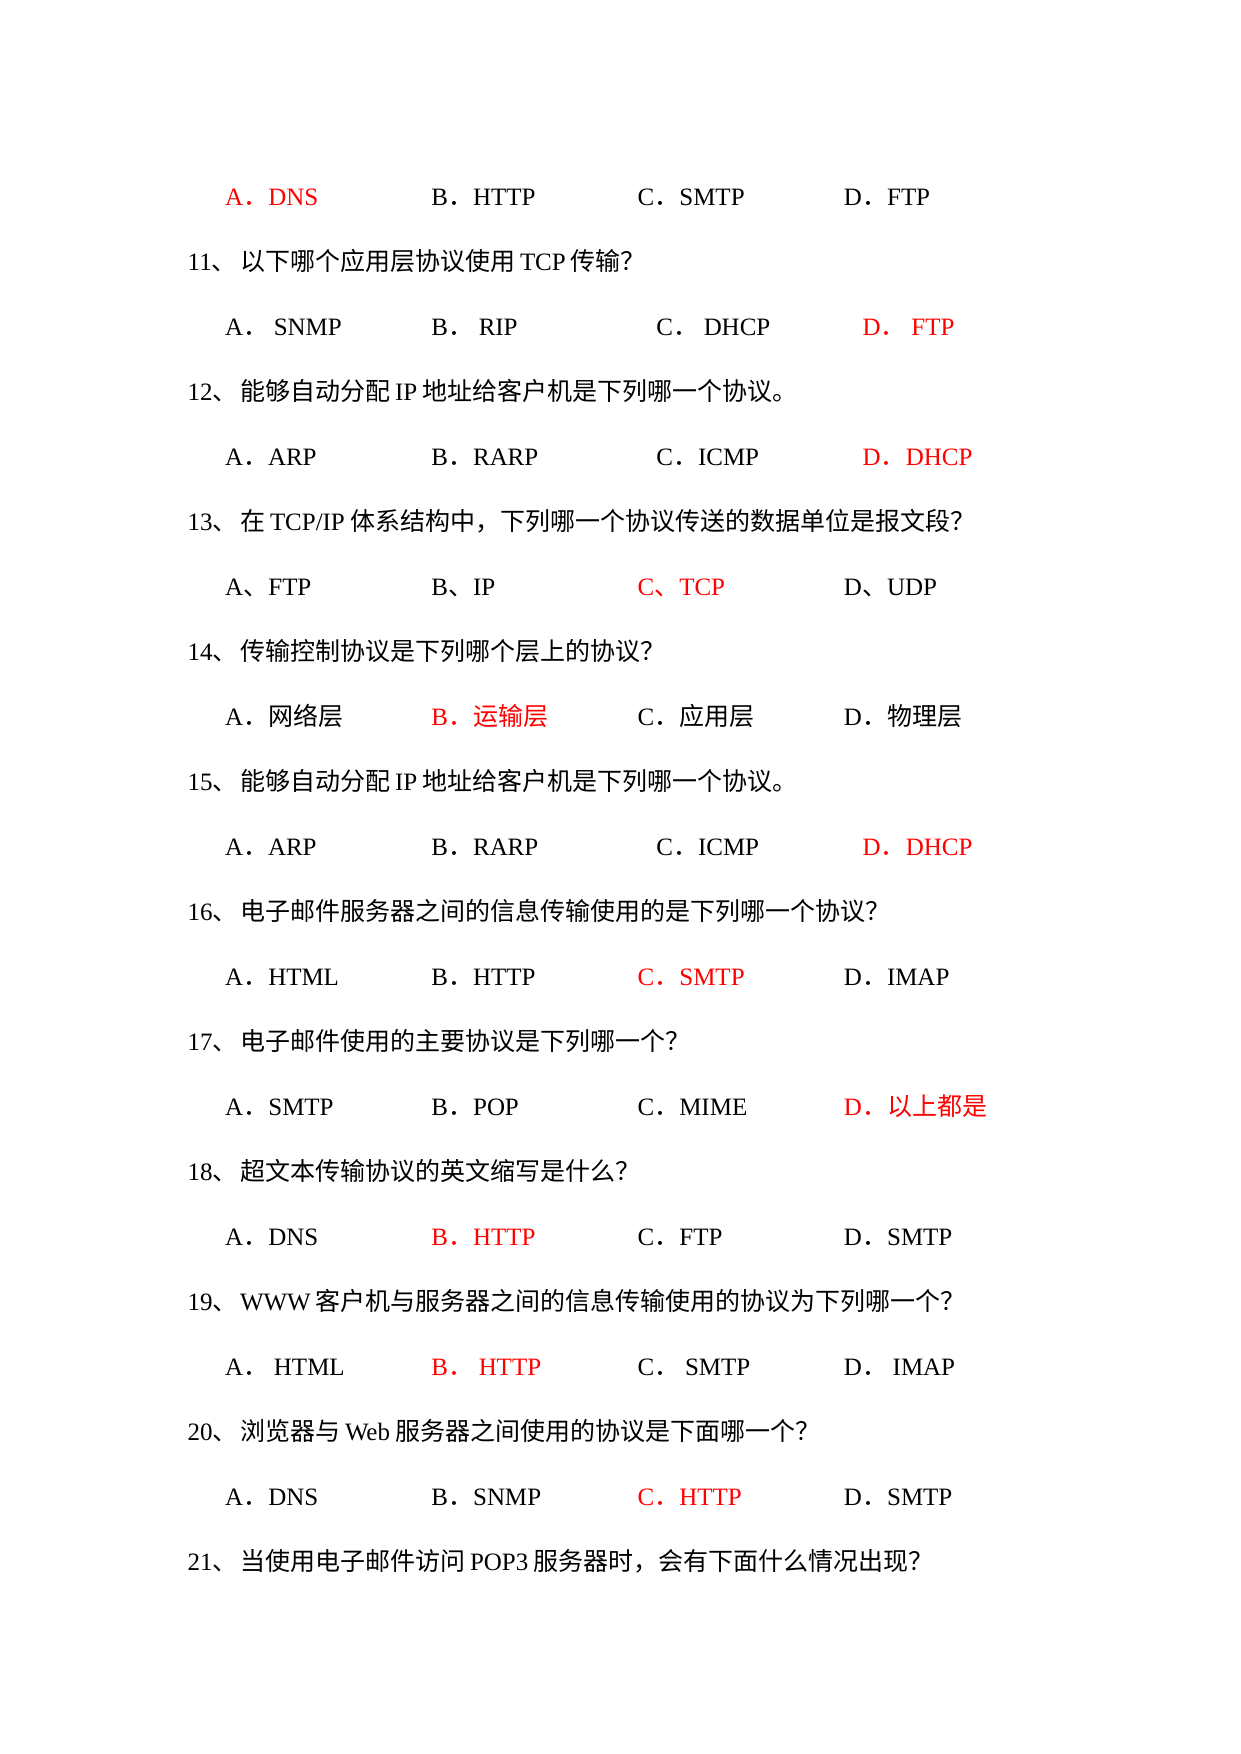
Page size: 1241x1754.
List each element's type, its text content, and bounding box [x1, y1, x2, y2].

text A．SMTP B．POP C．MIME D．以上都是 [187, 1072, 1053, 1137]
text A．DNS B．HTTP C．SMTP D．FTP [187, 162, 1053, 227]
list 能够自动分配IP地址给客户机是下列哪一个协议。 [187, 357, 1053, 422]
text A． SNMP B． RIP C． DHCP D． FTP [225, 292, 1053, 357]
list 传输控制协议是下列哪个层上的协议？ [187, 617, 1053, 682]
list 以下哪个应用层协议使用TCP传输？ [187, 227, 1053, 292]
list 当使用电子邮件访问POP3服务器时，会有下面什么情况出现？ [187, 1527, 1053, 1592]
list WWW客户机与服务器之间的信息传输使用的协议为下列哪一个？ [187, 1267, 1053, 1332]
text A． HTML B． HTTP C． SMTP D． IMAP [187, 1332, 1053, 1397]
text A．DNS B．HTTP C．FTP D．SMTP [187, 1202, 1053, 1267]
list 浏览器与Web服务器之间使用的协议是下面哪一个？ [187, 1397, 1053, 1462]
text A．DNS B．SNMP C．HTTP D．SMTP [187, 1462, 1053, 1527]
list 能够自动分配IP地址给客户机是下列哪一个协议。 [187, 747, 1053, 812]
list 超文本传输协议的英文缩写是什么？ [187, 1137, 1053, 1202]
text A．HTML B．HTTP C．SMTP D．IMAP [187, 942, 1053, 1007]
list 电子邮件服务器之间的信息传输使用的是下列哪一个协议？ [187, 877, 1053, 942]
text A．ARP B．RARP C．ICMP D．DHCP [225, 422, 1053, 487]
text A．ARP B．RARP C．ICMP D．DHCP [225, 812, 1053, 877]
list 在TCP/IP体系结构中，下列哪一个协议传送的数据单位是报文段？ [187, 487, 1053, 552]
text A、FTP B、IP C、TCP D、UDP [187, 552, 1053, 617]
list 电子邮件使用的主要协议是下列哪一个？ [187, 1007, 1053, 1072]
text A．网络层 B．运输层 C．应用层 D．物理层 [187, 682, 1053, 747]
